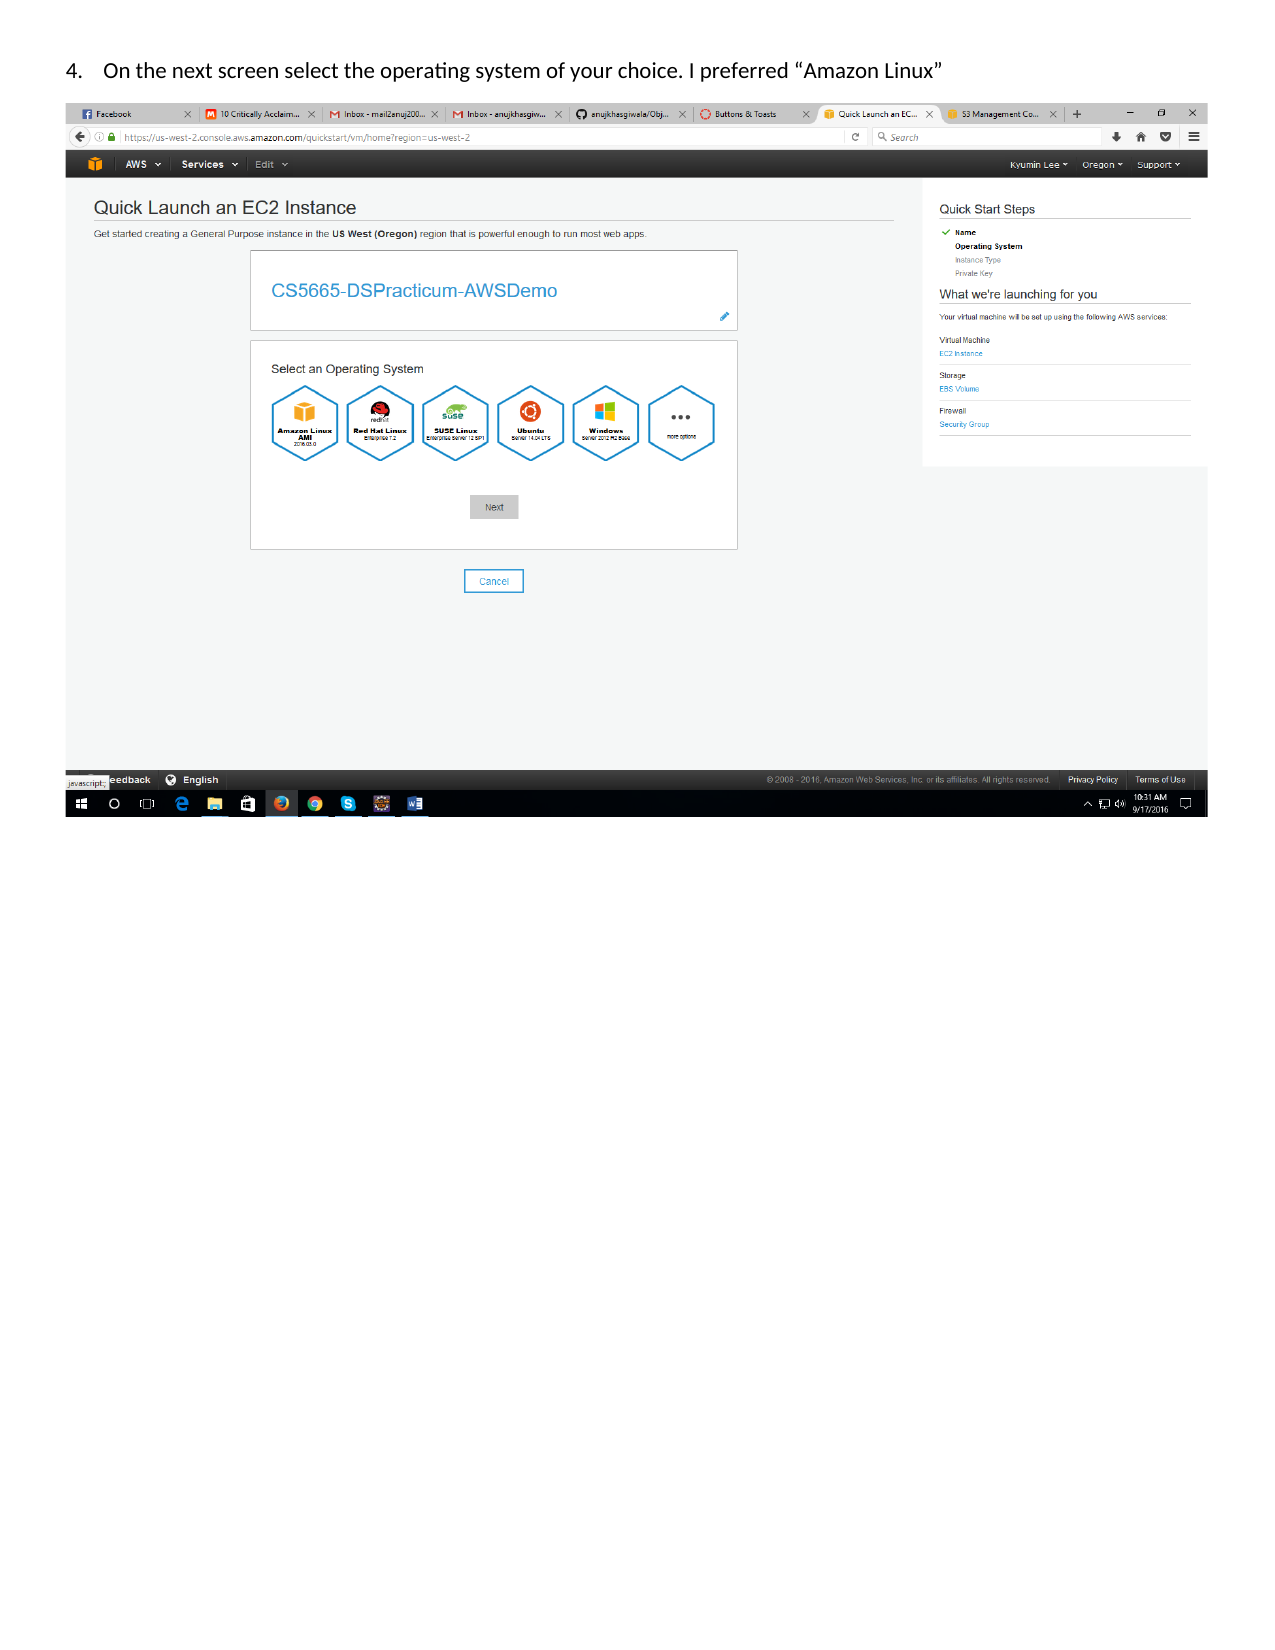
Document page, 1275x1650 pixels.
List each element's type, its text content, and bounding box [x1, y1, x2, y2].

list On the next screen select the operating system of your choice. I preferred “Amazon Linux” [66, 56, 1125, 84]
picture [65, 103, 1208, 817]
